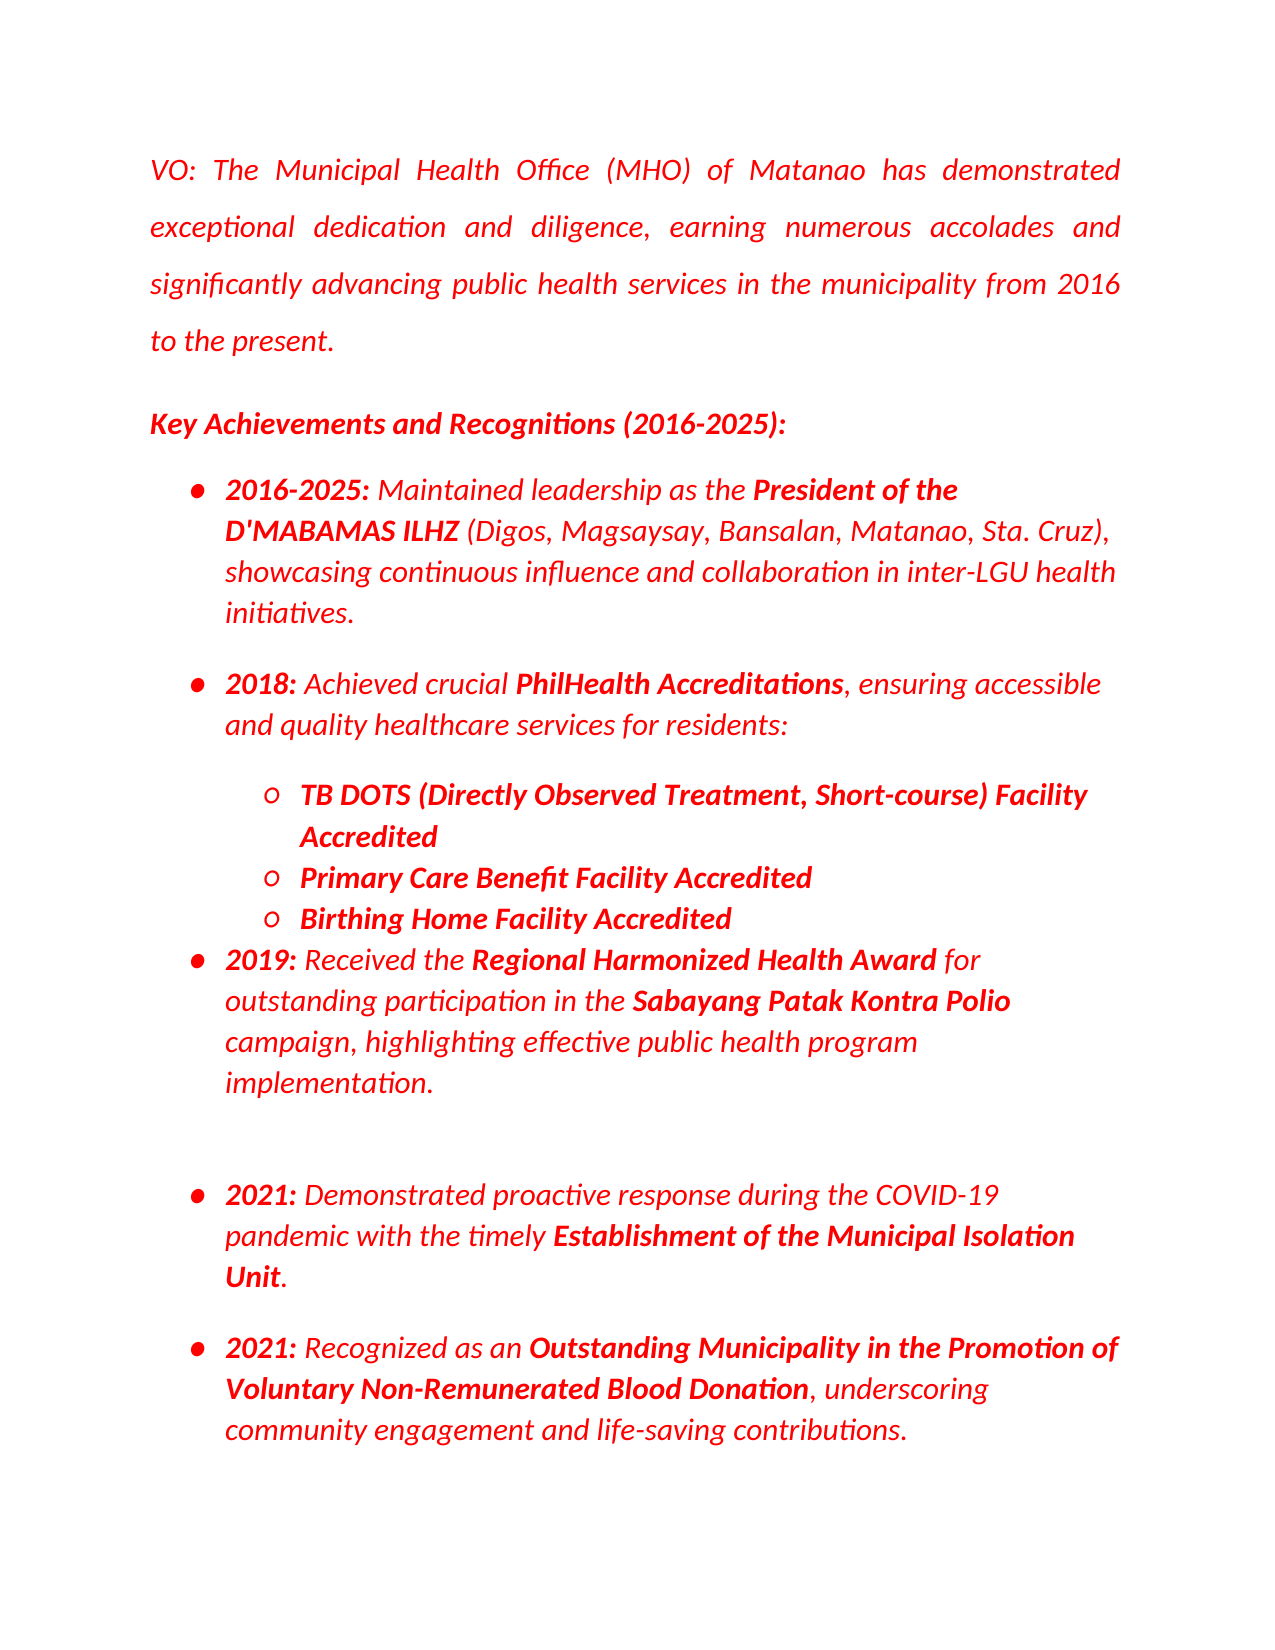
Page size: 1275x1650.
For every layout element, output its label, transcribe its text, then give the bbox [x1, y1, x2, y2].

list 2016-2025: Maintained leadership as the President of the D'MABAMAS ILHZ (Digos, Magsaysay, Bansalan, Matanao, Sta. Cruz), showcasing continuous influence and collaboration in inter-LGU health initiatives. [187, 470, 1125, 662]
list TB DOTS (Directly Observed Treatment, Short-course) Facility Accredited [262, 776, 1125, 855]
list 2021: Recognized as an Outstanding Municipality in the Promotion of Voluntary Non-Remunerated Blood Donation, underscoring community engagement and life-saving contributions. [187, 1328, 1125, 1479]
text VO: The Municipal Health Office (MHO) of Matanao has demonstrated exceptional dedication and diligence, earning numerous accolades and significantly advancing public health services in the municipality from 2016 to the present. [150, 150, 1125, 360]
text Key Achievements and Recognitions (2016-2025): [150, 404, 1125, 442]
list 2021: Demonstrated proactive response during the COVID-19 pandemic with the timely Establishment of the Municipal Isolation Unit. [187, 1175, 1125, 1326]
list Birthing Home Facility Accredited [262, 899, 1125, 937]
list 2018: Achieved crucial PhilHealth Accreditations, ensuring accessible and quality healthcare services for residents: [187, 664, 1125, 773]
list 2019: Received the Regional Harmonized Health Award for outstanding participation in the Sabayang Patak Kontra Polio campaign, highlighting effective public health program implementation. [187, 940, 1125, 1173]
list Primary Care Benefit Facility Accredited [262, 858, 1125, 896]
